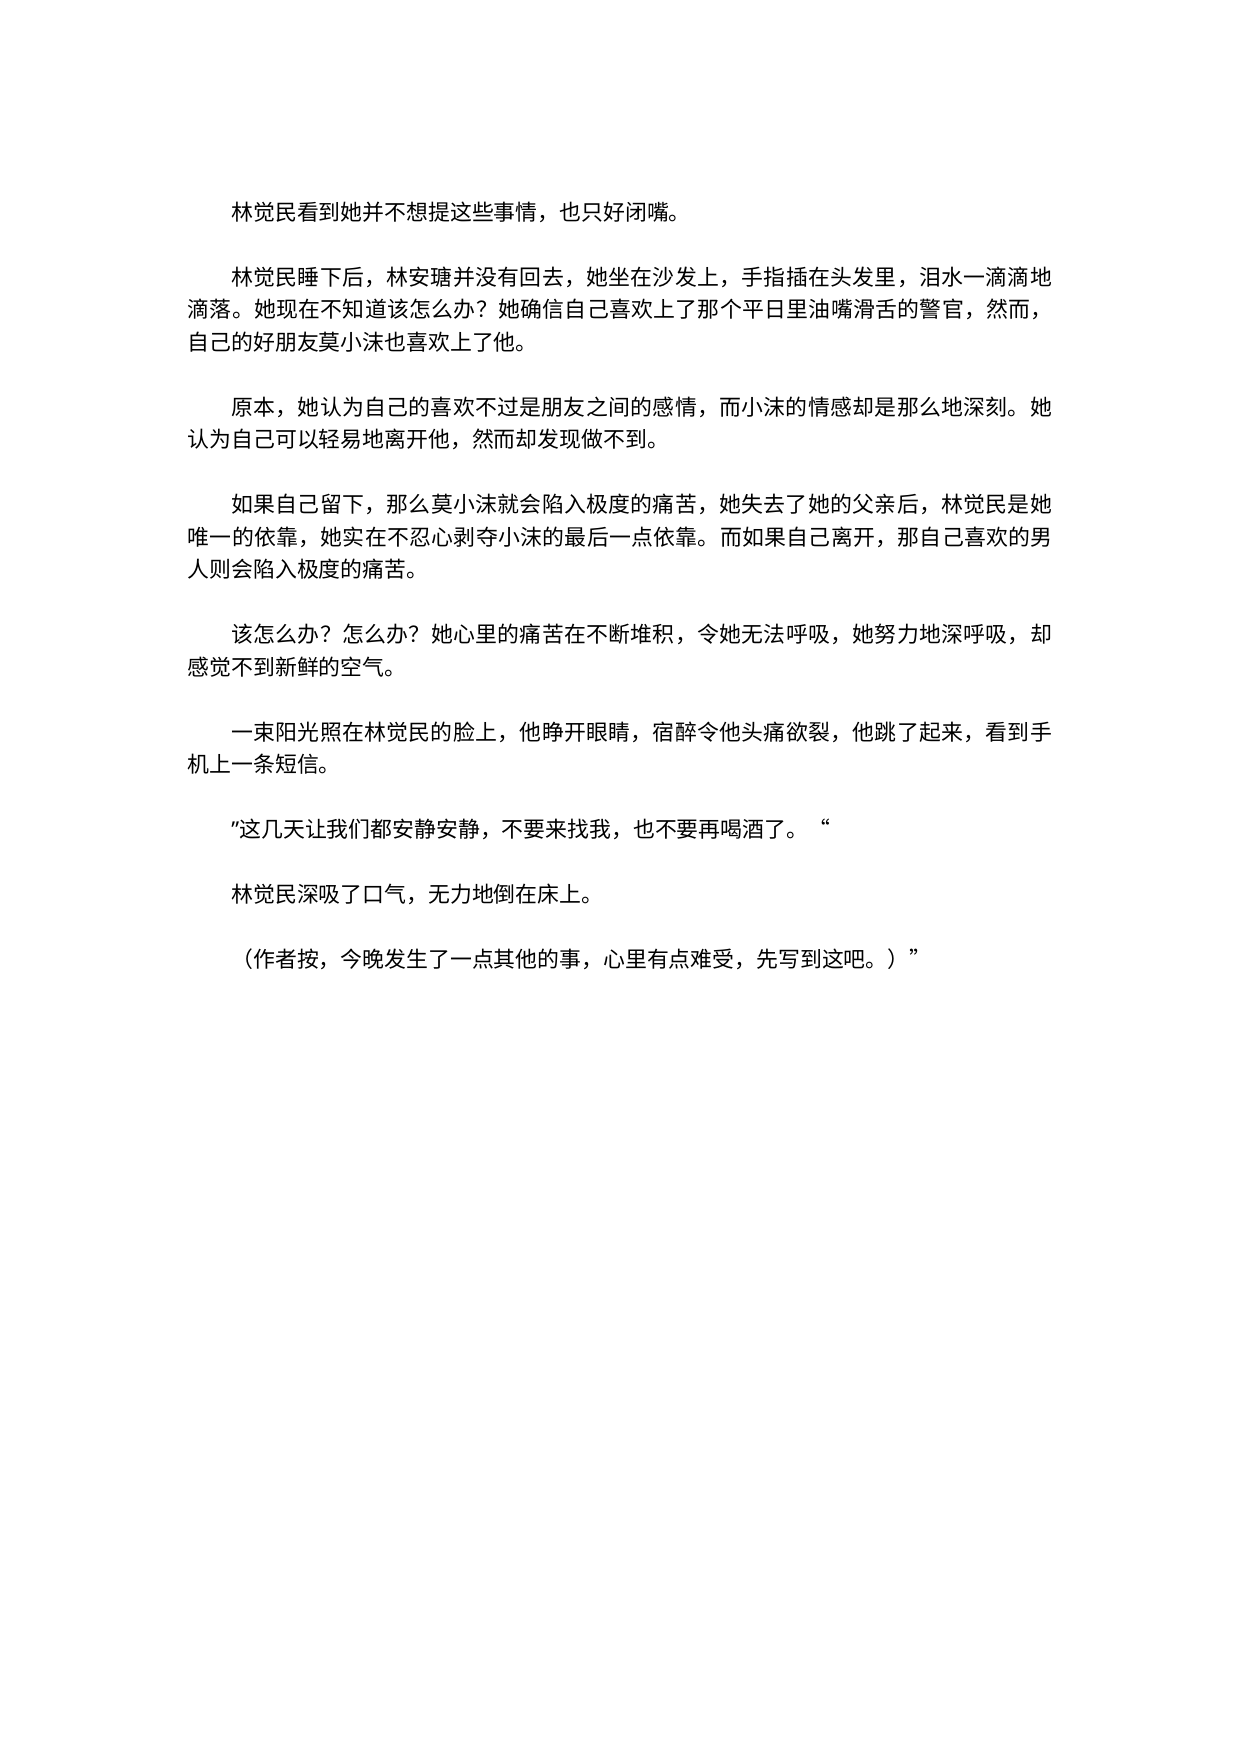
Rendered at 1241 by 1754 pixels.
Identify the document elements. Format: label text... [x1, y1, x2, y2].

text （作者按，今晚发生了一点其他的事，心里有点难受，先写到这吧。）” [187, 942, 1053, 974]
text 如果自己留下，那么莫小沫就会陷入极度的痛苦，她失去了她的父亲后，林觉民是她唯一的依靠，她实在不忍心剥夺小沫的最后一点依靠。而如果自己离开，那自己喜欢的男人则会陷入极度的痛苦。 [187, 487, 1053, 584]
text 林觉民睡下后，林安瑭并没有回去，她坐在沙发上，手指插在头发里，泪水一滴滴地滴落。她现在不知道该怎么办？她确信自己喜欢上了那个平日里油嘴滑舌的警官，然而，自己的好朋友莫小沫也喜欢上了他。 [187, 259, 1053, 357]
text 原本，她认为自己的喜欢不过是朋友之间的感情，而小沫的情感却是那么地深刻。她认为自己可以轻易地离开他，然而却发现做不到。 [187, 389, 1053, 454]
text 林觉民深吸了口气，无力地倒在床上。 [187, 877, 1053, 909]
text 一束阳光照在林觉民的脸上，他睁开眼睛，宿醉令他头痛欲裂，他跳了起来，看到手机上一条短信。 [187, 714, 1053, 779]
text 该怎么办？怎么办？她心里的痛苦在不断堆积，令她无法呼吸，她努力地深呼吸，却感觉不到新鲜的空气。 [187, 617, 1053, 682]
text 林觉民看到她并不想提这些事情，也只好闭嘴。 [187, 194, 1053, 227]
text ”这几天让我们都安静安静，不要来找我，也不要再喝酒了。“ [187, 812, 1053, 844]
